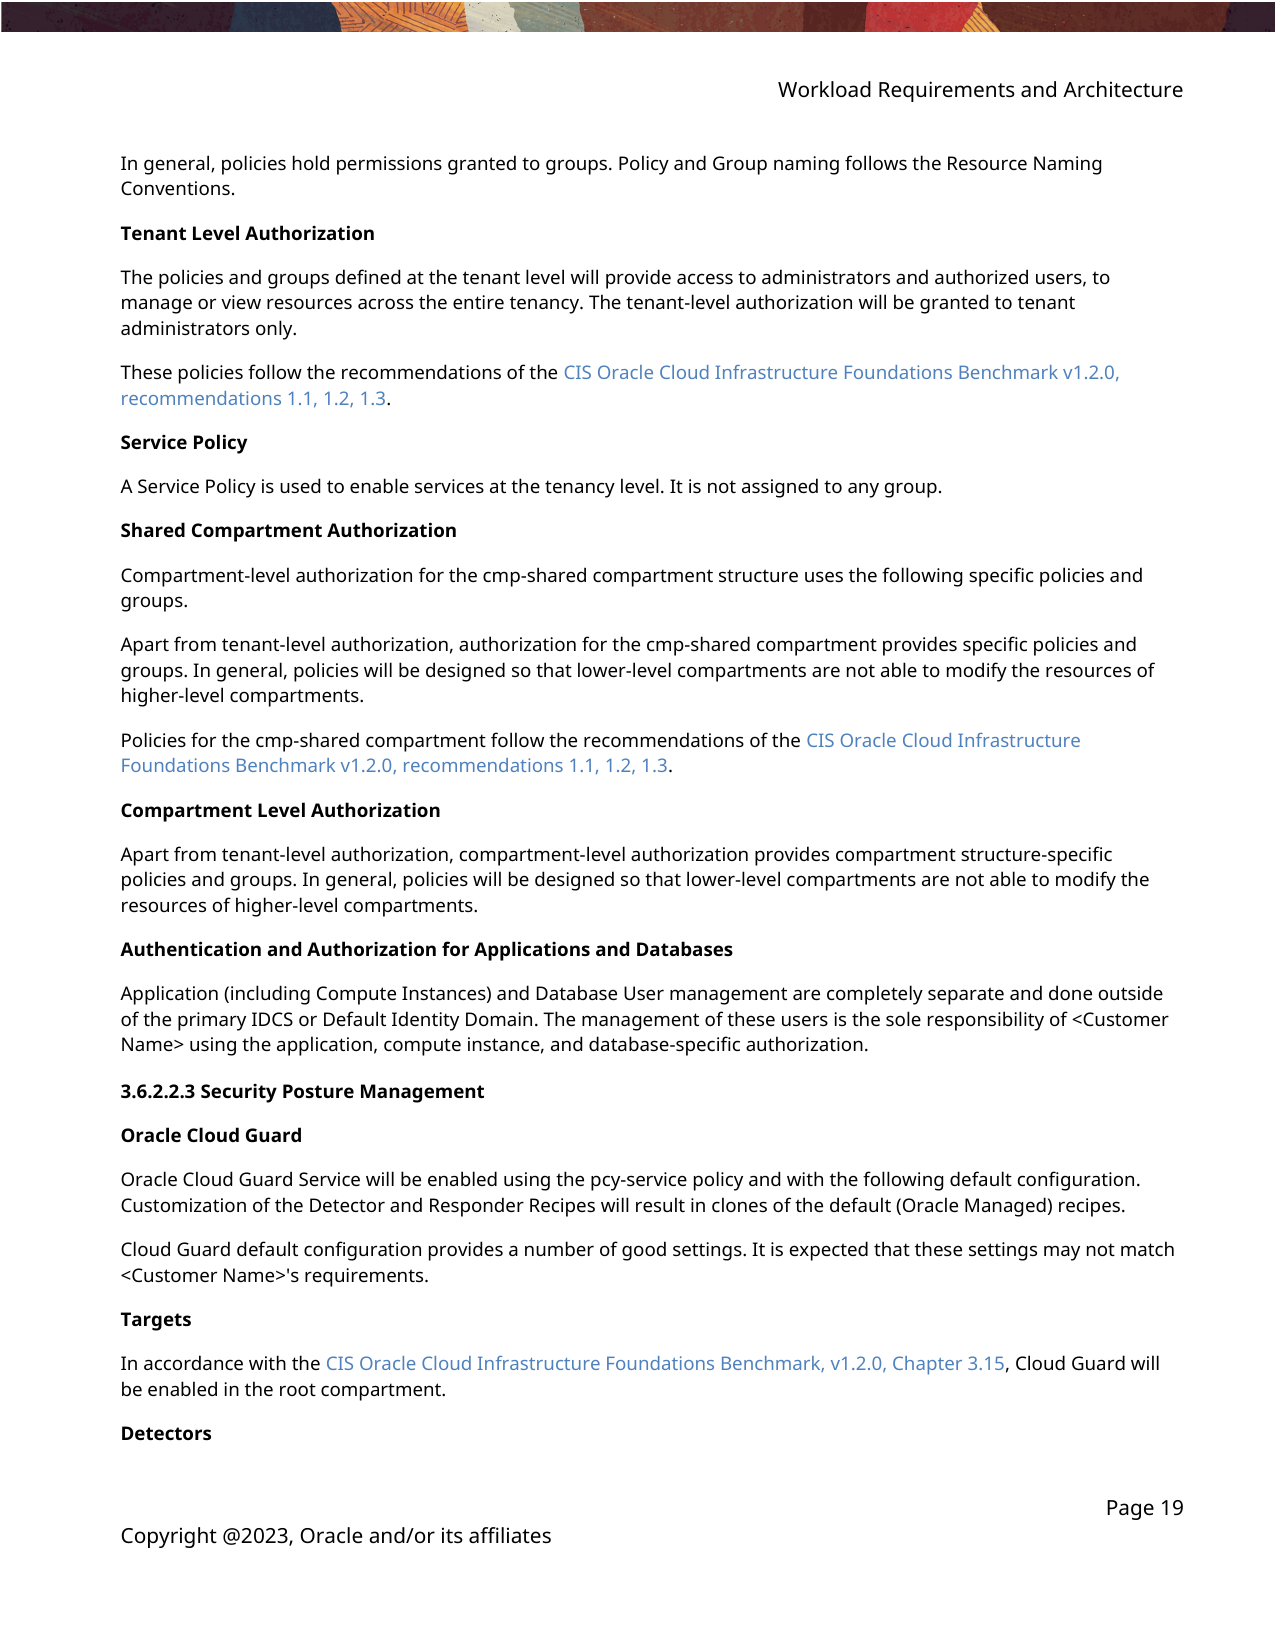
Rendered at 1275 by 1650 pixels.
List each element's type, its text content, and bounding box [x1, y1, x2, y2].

text Policies for the cmp-shared compartment follow the recommendations of the CIS Oracle Cloud Infrastructure Foundations Benchmark v1.2.0, recommendations 1.1, 1.2, 1.3. [120, 727, 1184, 778]
text Oracle Cloud Guard Service will be enabled using the pcy-service policy and with the following default configuration. Customization of the Detector and Responder Recipes will result in clones of the default (Oracle Managed) recipes. [120, 1167, 1184, 1218]
text These policies follow the recommendations of the CIS Oracle Cloud Infrastructure Foundations Benchmark v1.2.0, recommendations 1.1, 1.2, 1.3. [120, 359, 1184, 410]
text Tenant Level Authorization [120, 220, 1184, 245]
text Detectors [120, 1420, 1184, 1446]
text Cloud Guard default configuration provides a number of good settings. It is expected that these settings may not match <Customer Name>'s requirements. [120, 1236, 1184, 1287]
text Targets [120, 1306, 1184, 1332]
subtitle Security Posture Management [120, 1078, 1184, 1104]
text Apart from tenant-level authorization, compartment-level authorization provides compartment structure-specific policies and groups. In general, policies will be designed so that lower-level compartments are not able to modify the resources of higher-level compartments. [120, 841, 1184, 918]
text A Service Policy is used to enable services at the tenancy level. It is not assigned to any group. [120, 473, 1184, 499]
text The policies and groups defined at the tenant level will provide access to administrators and authorized users, to manage or view resources across the entire tenancy. The tenant-level authorization will be granted to tenant administrators only. [120, 264, 1184, 341]
text Shared Compartment Authorization [120, 518, 1184, 543]
text Compartment Level Authorization [120, 797, 1184, 822]
picture [1, 2, 1275, 32]
text Apart from tenant-level authorization, authorization for the cmp-shared compartment provides specific policies and groups. In general, policies will be designed so that lower-level compartments are not able to modify the resources of higher-level compartments. [120, 632, 1184, 708]
text Service Policy [120, 429, 1184, 455]
text Authentication and Authorization for Applications and Databases [120, 936, 1184, 962]
text Oracle Cloud Guard [120, 1122, 1184, 1148]
text Application (including Compute Instances) and Database User management are completely separate and done outside of the primary IDCS or Default Identity Domain. The management of these users is the sole responsibility of <Customer Name> using the application, compute instance, and database-specific authorization. [120, 981, 1184, 1057]
text Compartment-level authorization for the cmp-shared compartment structure uses the following specific policies and groups. [120, 562, 1184, 613]
text In general, policies hold permissions granted to groups. Policy and Group naming follows the Resource Naming Conventions. [120, 150, 1184, 201]
text In accordance with the CIS Oracle Cloud Infrastructure Foundations Benchmark, v1.2.0, Chapter 3.15, Cloud Guard will be enabled in the root compartment. [120, 1351, 1184, 1402]
